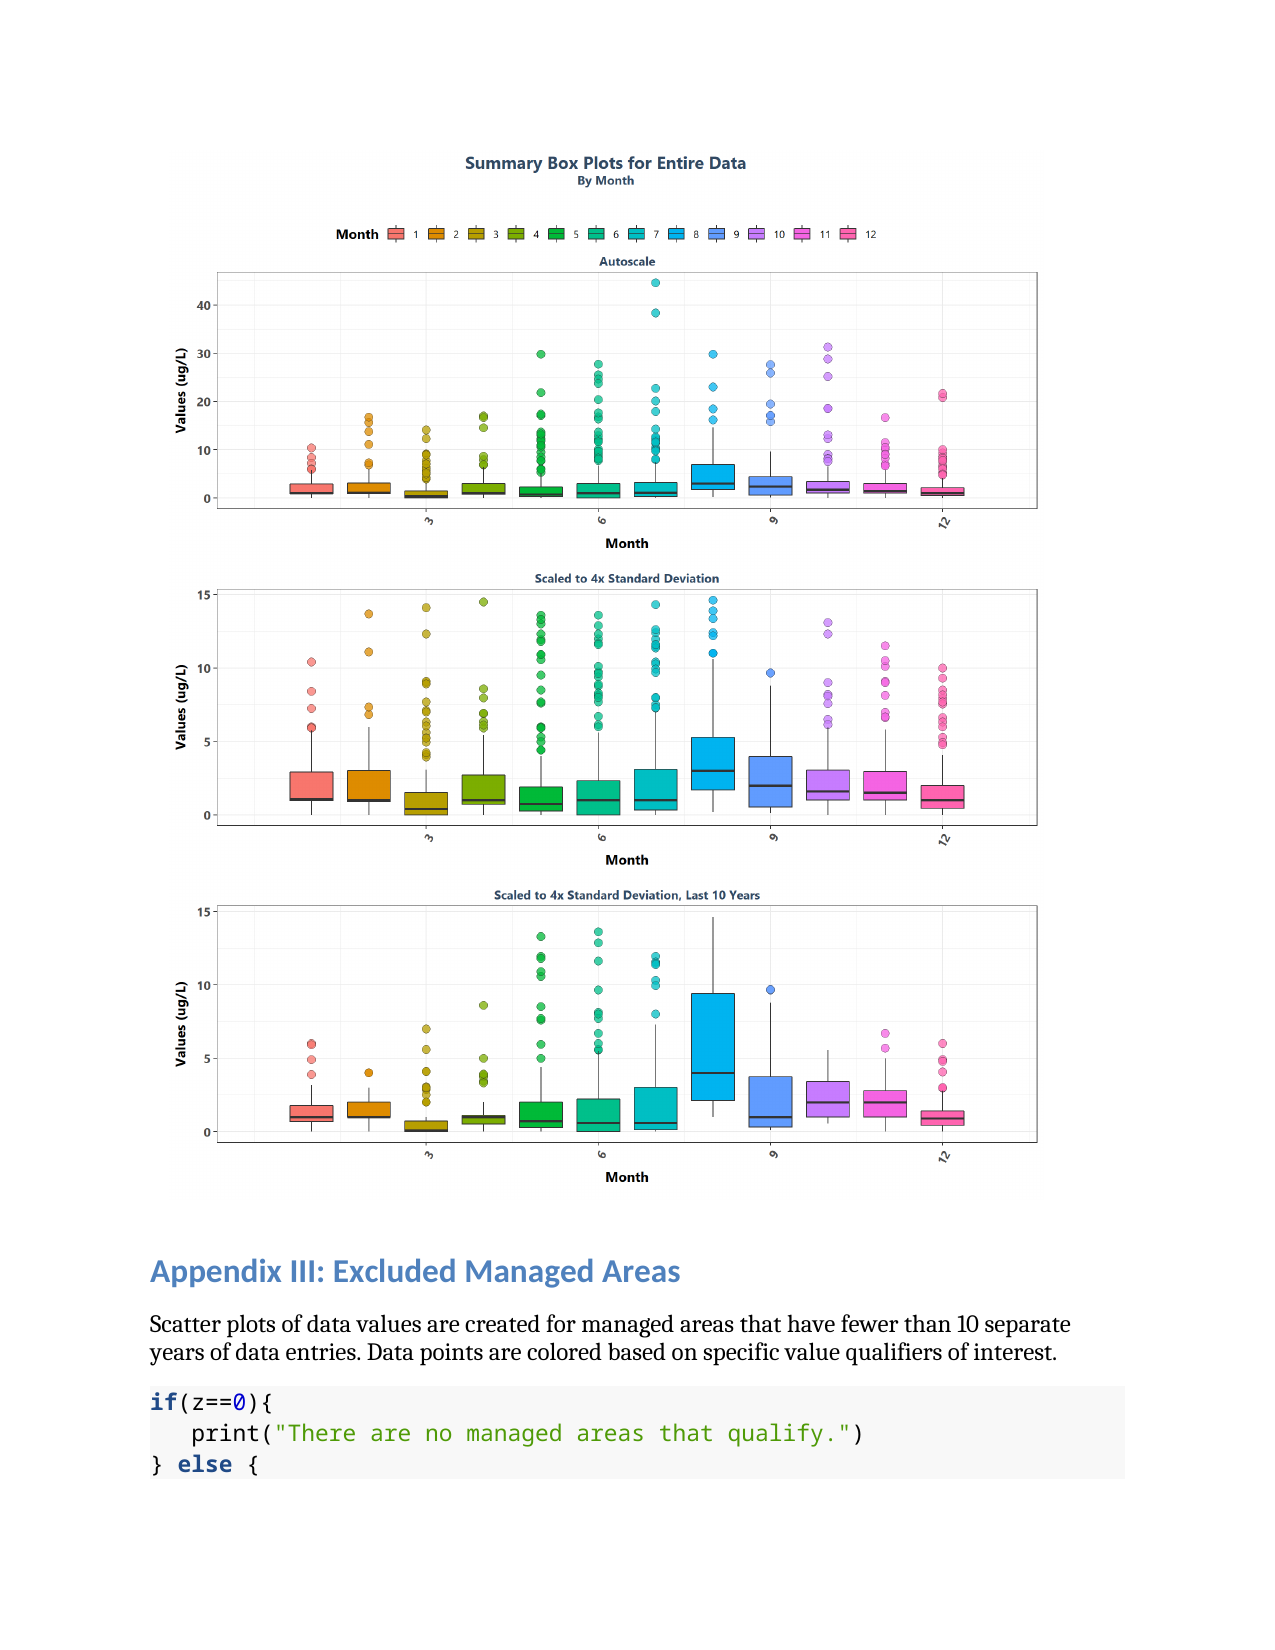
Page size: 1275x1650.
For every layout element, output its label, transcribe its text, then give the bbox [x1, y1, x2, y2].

subtitle Appendix III: Excluded Managed Areas [150, 1250, 1125, 1291]
picture [168, 150, 1044, 1200]
text Scatter plots of data values are created for managed areas that have fewer than 10 separate years of data entries. Data points are colored based on specific value qualifiers of interest. [150, 1309, 1125, 1367]
